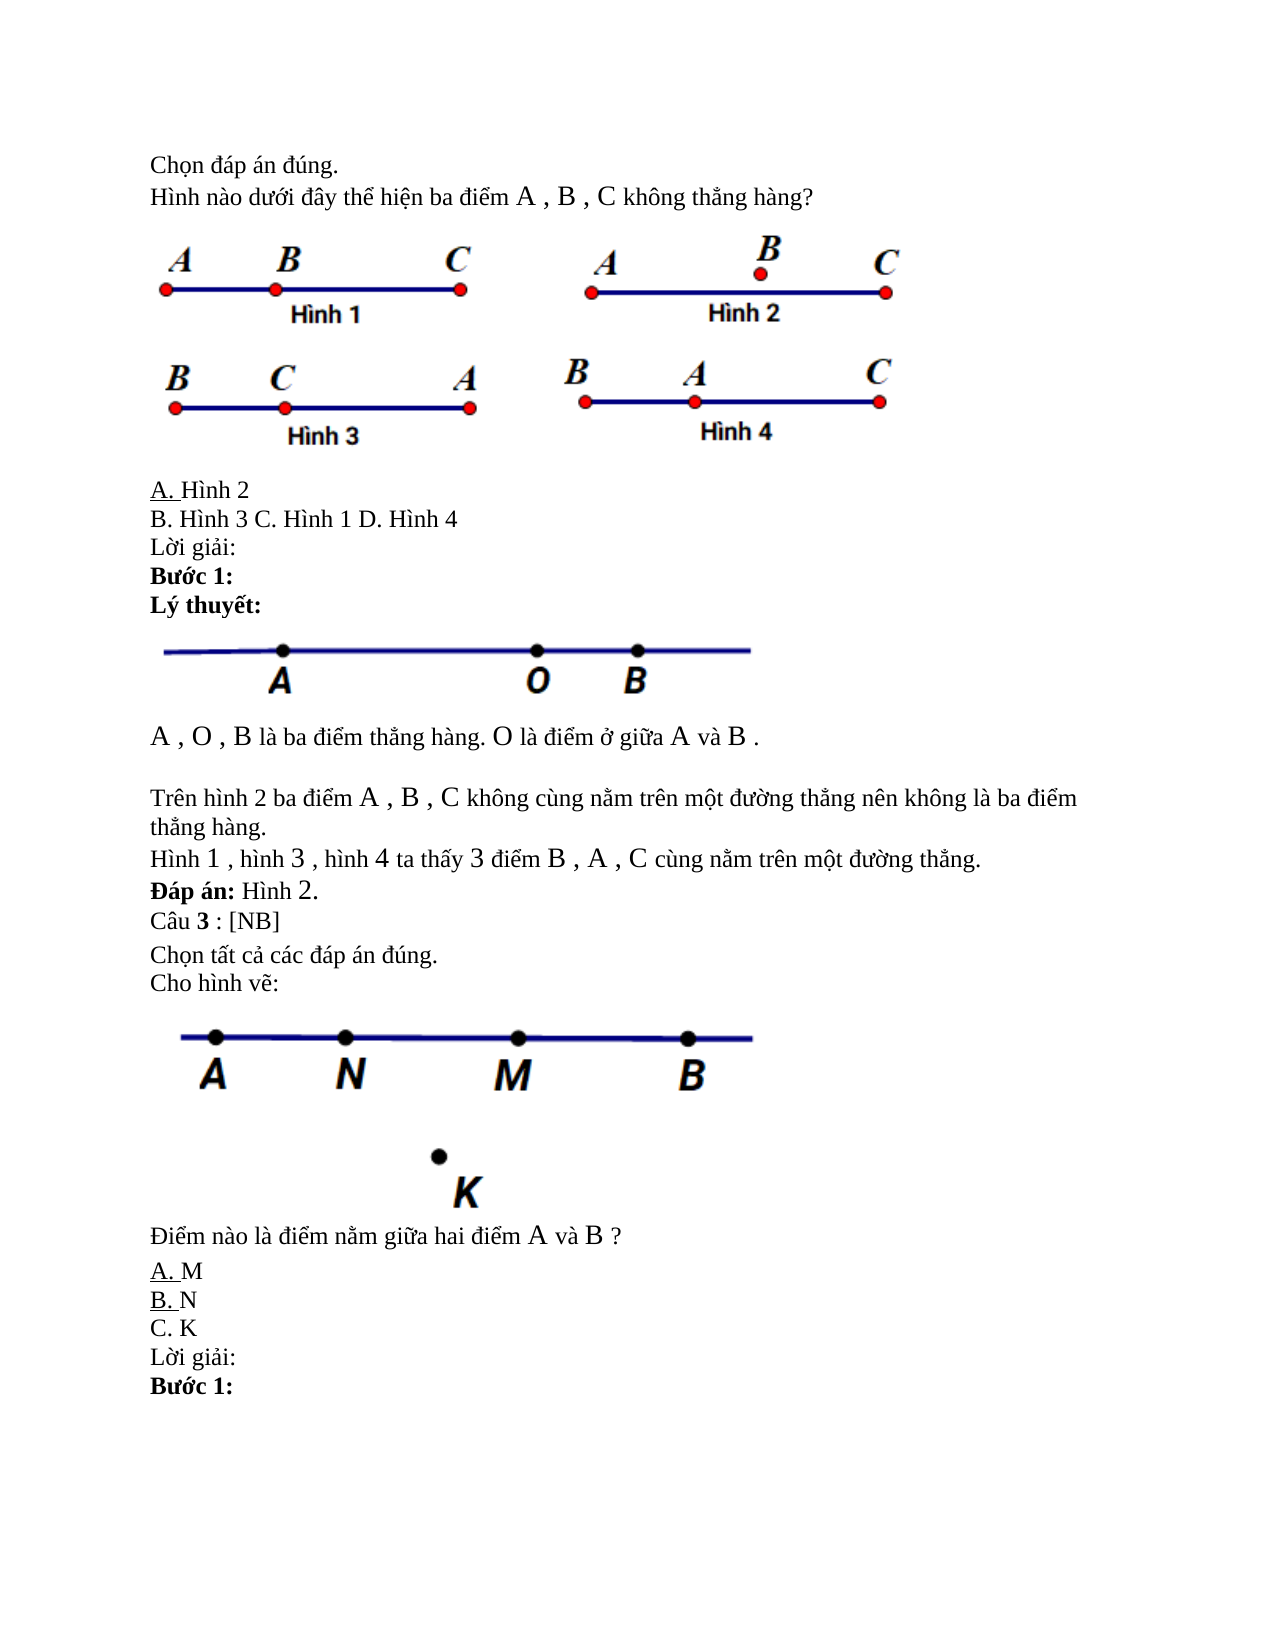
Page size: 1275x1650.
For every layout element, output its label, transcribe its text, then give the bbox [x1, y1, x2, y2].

text Bước 1: [150, 1371, 1125, 1400]
text B. N [150, 1285, 1125, 1313]
text Lý thuyết: A , O , B là ba điểm thẳng hàng. O là điểm ở giữa A và B . Trên hình 2 ba điểm A , B , C không cùng nằm trên một đường thẳng nên không là ba điểm thẳng hàng. Hình 1 , hình 3 , hình 4 ta thấy 3 điểm B , A , C cùng nằm trên một đường thẳng. Đáp án: Hình 2. [150, 590, 1125, 906]
text Bước 1: [150, 561, 1125, 590]
picture [150, 997, 787, 1219]
text Lời giải: [150, 532, 1125, 561]
text Lời giải: [150, 1342, 1125, 1371]
text A. M [150, 1256, 1125, 1285]
text C. K [150, 1313, 1125, 1342]
text B. Hình 3 C. Hình 1 D. Hình 4 [150, 504, 1125, 532]
text Câu 3 : [NB] [150, 906, 1125, 934]
picture [150, 211, 918, 470]
picture [150, 618, 775, 719]
text A. Hình 2 [150, 475, 1125, 504]
